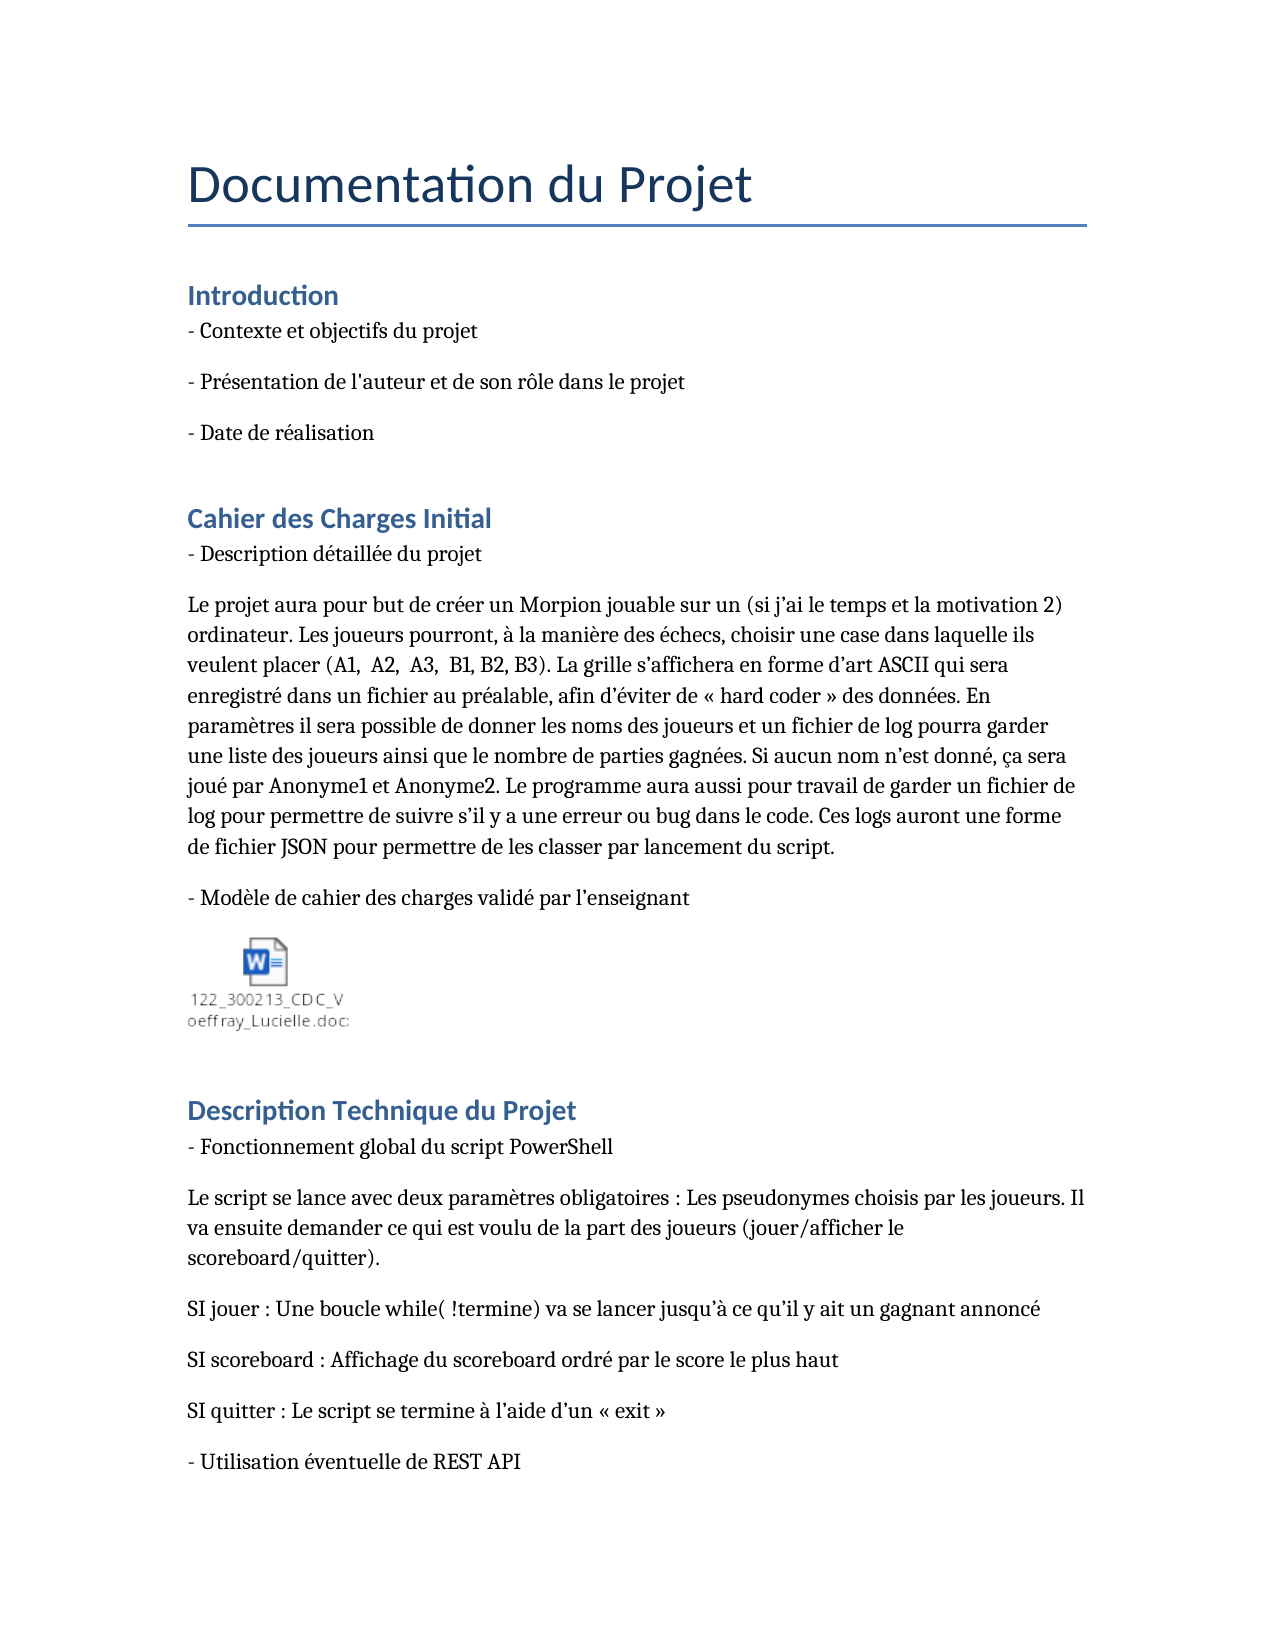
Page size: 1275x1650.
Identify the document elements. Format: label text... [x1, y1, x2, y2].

text SI scoreboard : Affichage du scoreboard ordré par le score le plus haut [187, 1347, 1087, 1373]
text - Fonctionnement global du script PowerShell [187, 1133, 1087, 1160]
text SI jouer : Une boucle while( !termine) va se lancer jusqu’à ce qu’il y ait un gagnant annoncé [187, 1296, 1087, 1322]
text - Modèle de cahier des charges validé par l’enseignant [187, 884, 1087, 911]
text - Description détaillée du projet [187, 541, 1087, 567]
text SI quitter : Le script se termine à l’aide d’un « exit » [187, 1398, 1087, 1424]
title Documentation du Projet [187, 150, 1087, 227]
text - Contexte et objectifs du projet [187, 317, 1087, 344]
text - Date de réalisation [187, 419, 1087, 446]
subtitle Description Technique du Projet [187, 1092, 1087, 1128]
text - Utilisation éventuelle de REST API [187, 1449, 1087, 1475]
text - Présentation de l'auteur et de son rôle dans le projet [187, 368, 1087, 395]
text Le projet aura pour but de créer un Morpion jouable sur un (si j’ai le temps et la motivation 2) ordinateur. Les joueurs pourront, à la manière des échecs, choisir une case dans laquelle ils veulent placer (A1, A2, A3, B1, B2, B3). La grille s’affichera en forme d’art ASCII qui sera enregistré dans un fichier au préalable, afin d’éviter de « hard coder » des données. En paramètres il sera possible de donner les noms des joueurs et un fichier de log pourra garder une liste des joueurs ainsi que le nombre de parties gagnées. Si aucun nom n’est donné, ça sera joué par Anonyme1 et Anonyme2. Le programme aura aussi pour travail de garder un fichier de log pour permettre de suivre s’il y a une erreur ou bug dans le code. Ces logs auront une forme de fichier JSON pour permettre de les classer par lancement du script. [187, 592, 1087, 860]
text Le script se lance avec deux paramètres obligatoires : Les pseudonymes choisis par les joueurs. Il va ensuite demander ce qui est voulu de la part des joueurs (jouer/afficher le scoreboard/quitter). [187, 1184, 1087, 1271]
subtitle Introduction [187, 277, 1087, 312]
subtitle Cahier des Charges Initial [187, 500, 1087, 535]
